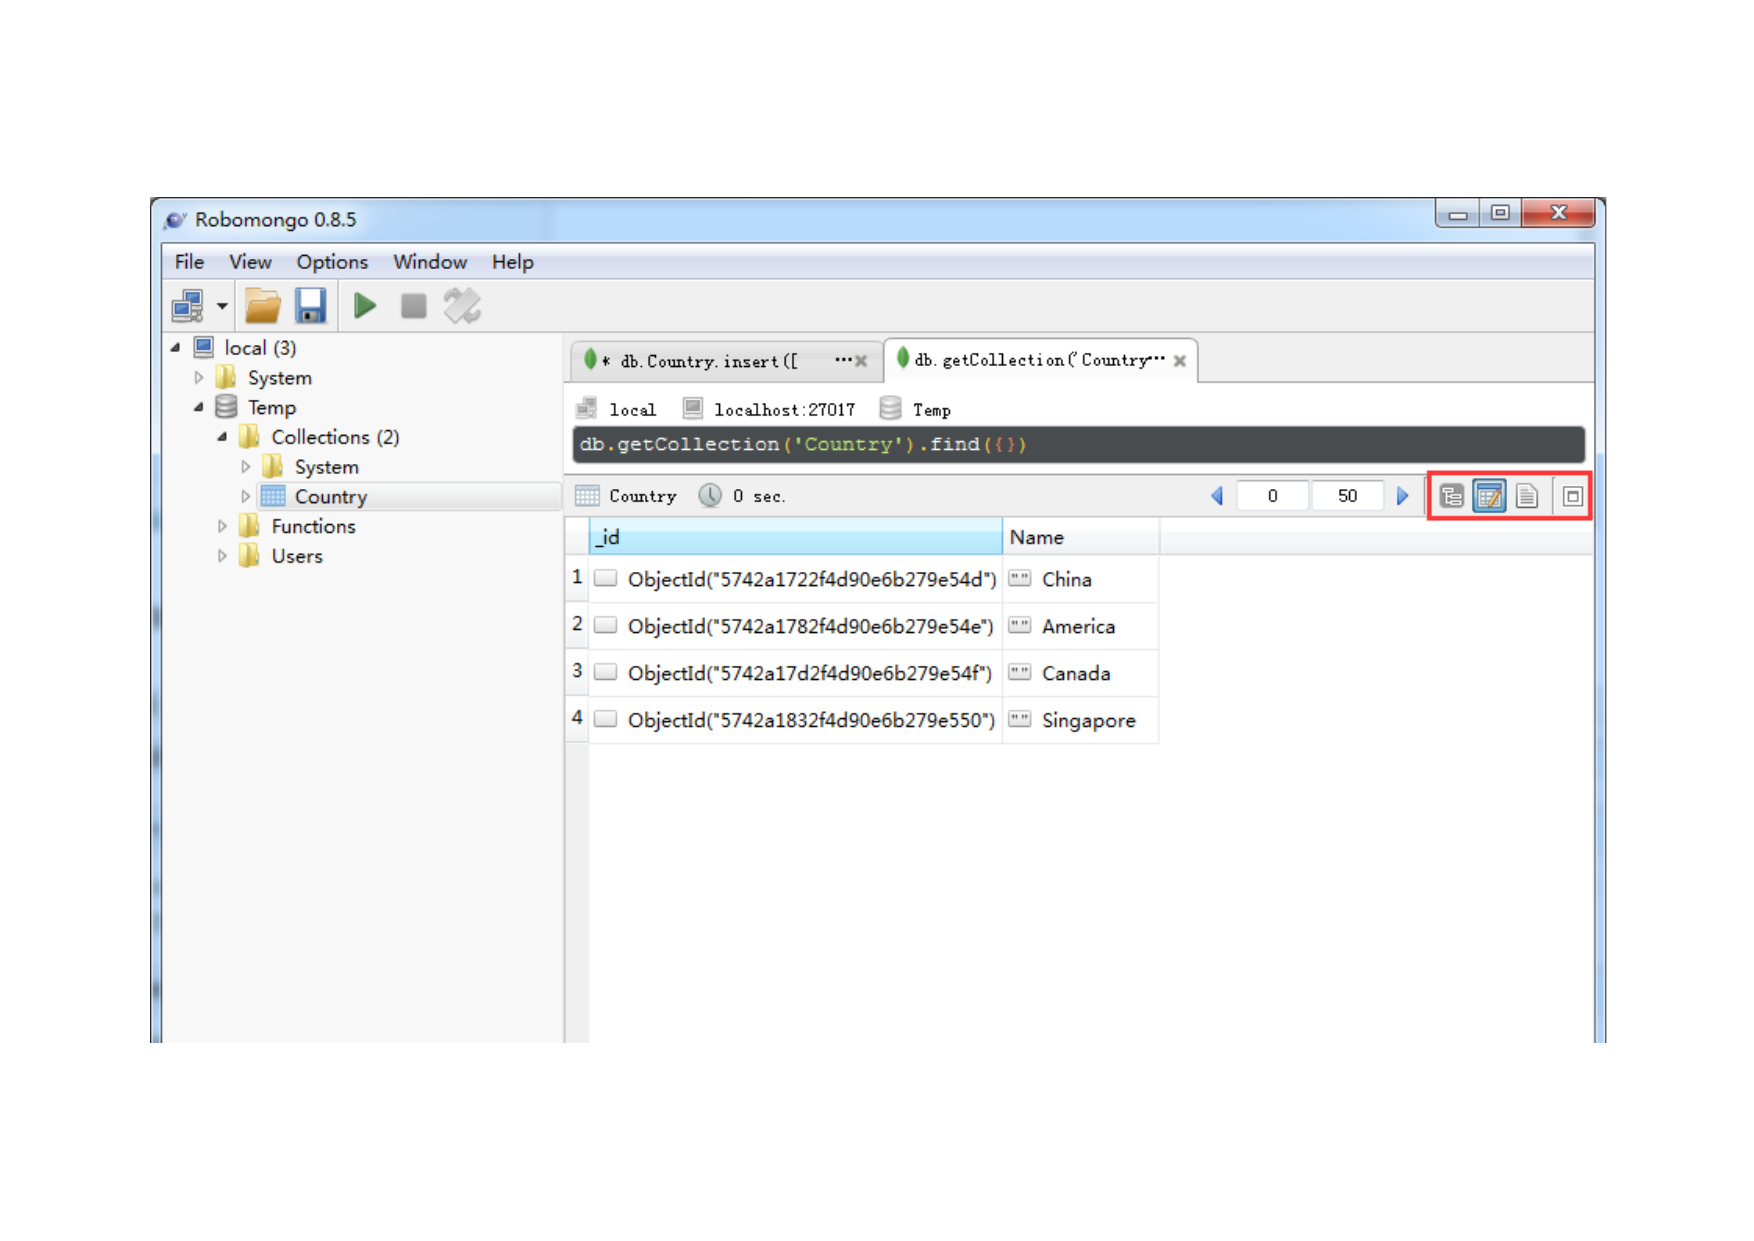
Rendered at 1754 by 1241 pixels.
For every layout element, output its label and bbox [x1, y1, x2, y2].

picture [150, 197, 1607, 1043]
